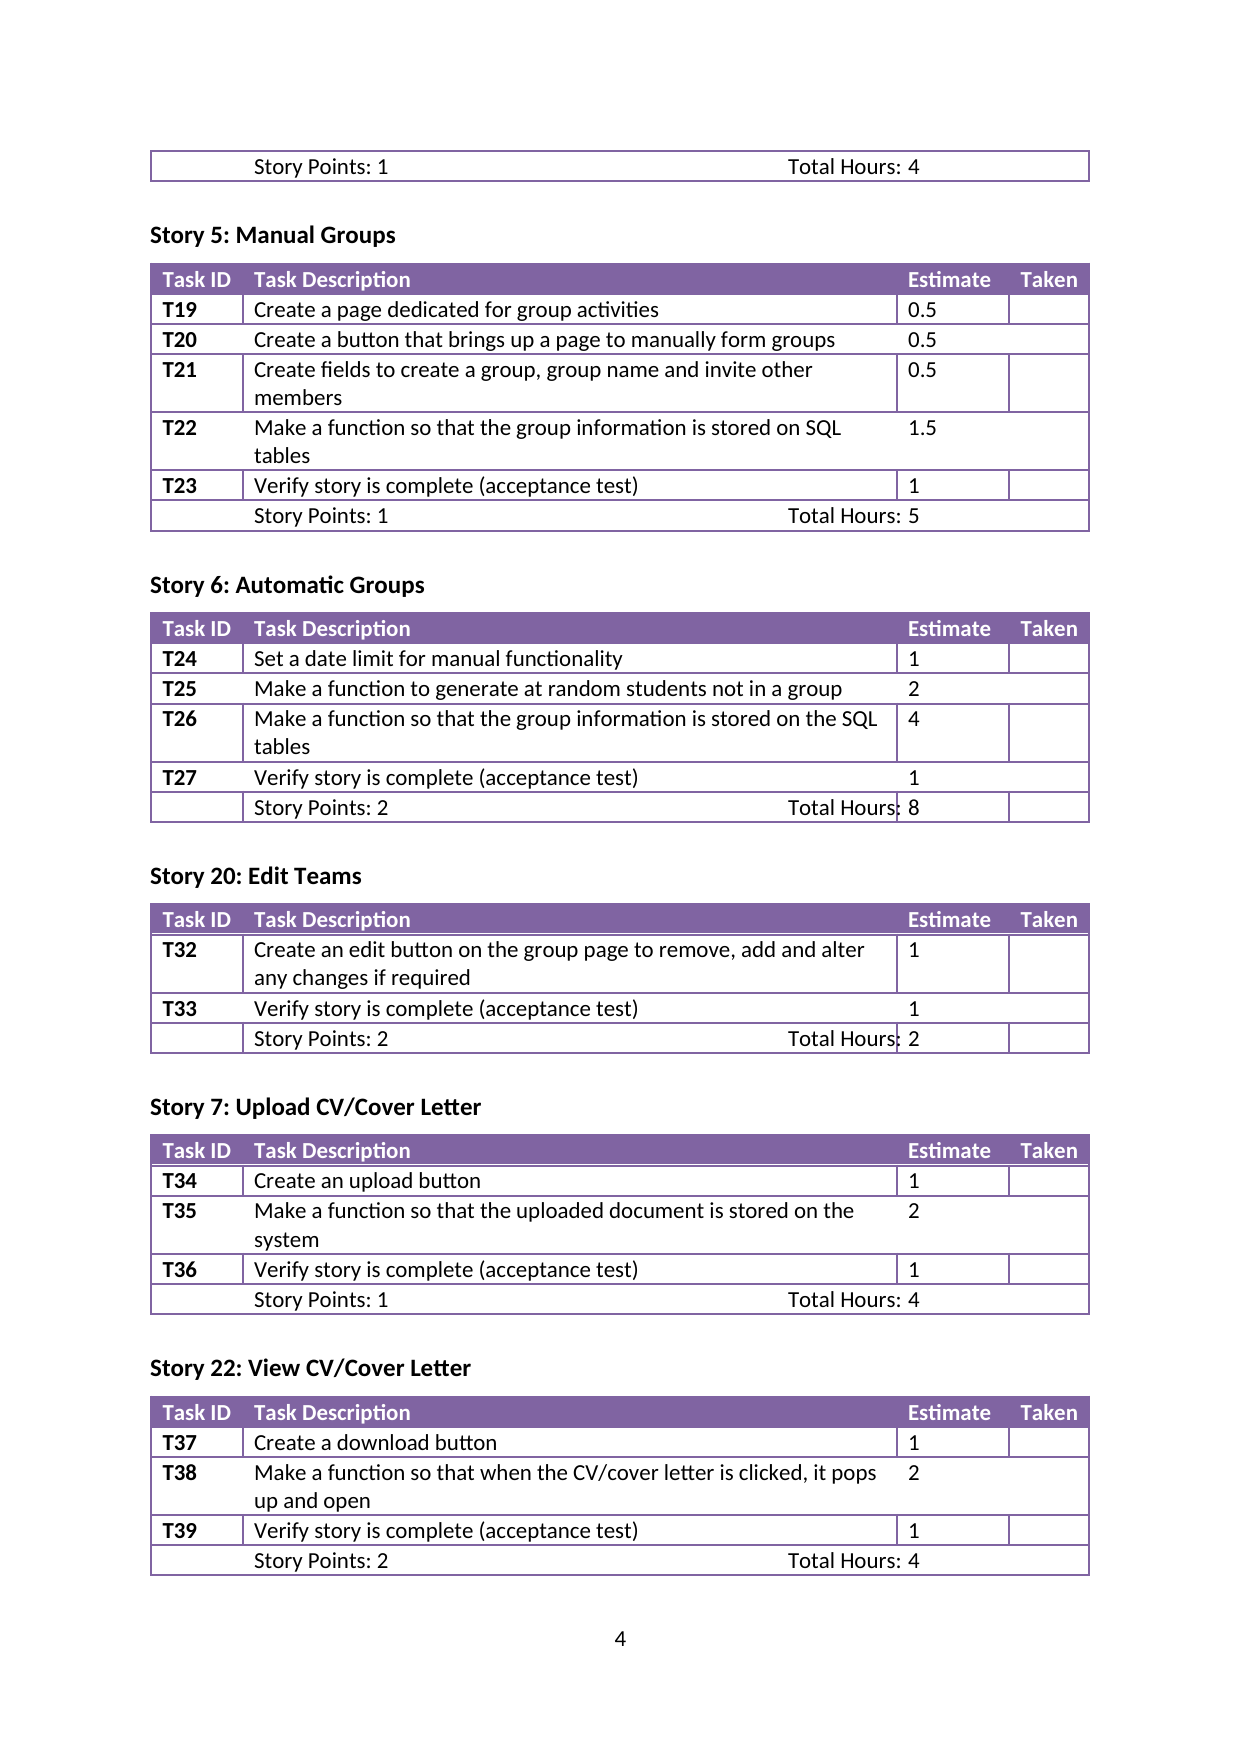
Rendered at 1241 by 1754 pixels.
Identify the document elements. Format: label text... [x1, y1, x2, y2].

table_header Estimate [897, 265, 1009, 293]
table_cell T21 [152, 355, 242, 411]
table_cell 1 [898, 644, 1008, 672]
table_cell [1009, 994, 1088, 1022]
table_cell 0.5 [897, 325, 1009, 353]
table_cell Story Points: 2 Total Hours: [244, 793, 896, 821]
table_cell Create a button that brings up a page to manually form groups [243, 325, 897, 353]
subtitle Story 6: Automatic Groups [150, 569, 1090, 599]
table_cell 1 [898, 936, 1008, 992]
table_cell [1009, 1458, 1088, 1514]
table_cell [1010, 1167, 1088, 1194]
table_cell T27 [152, 763, 243, 791]
table_cell [1009, 152, 1088, 180]
table_cell 0.5 [898, 295, 1008, 323]
table_cell [1010, 471, 1088, 499]
table_cell Story Points: 1 Total Hours: [243, 501, 897, 529]
table_cell Create a download button [244, 1428, 896, 1456]
subtitle Story 7: Upload CV/Cover Letter [150, 1091, 1090, 1122]
table_cell Story Points: 2 Total Hours: [244, 1024, 896, 1052]
subtitle Story 20: Edit Teams [150, 860, 1090, 891]
table_cell T25 [152, 674, 243, 702]
table_cell 1.5 [897, 413, 1009, 469]
table_cell T33 [152, 994, 243, 1022]
table_cell 2 [898, 1024, 1008, 1052]
table_cell Verify story is complete (acceptance test) [244, 471, 896, 499]
subtitle Story 22: View CV/Cover Letter [150, 1352, 1090, 1383]
table_cell 4 [898, 705, 1008, 761]
table_cell [152, 152, 243, 180]
table_cell 1 [898, 1167, 1008, 1194]
table_cell T22 [152, 413, 243, 469]
table_cell T39 [152, 1516, 242, 1544]
table_cell [1010, 1255, 1088, 1283]
table_cell [1010, 705, 1088, 761]
table_cell 1 [897, 994, 1009, 1022]
table_cell [1009, 501, 1088, 529]
table_cell Create fields to create a group, group name and invite other members [244, 355, 896, 411]
table_header Taken [1009, 1398, 1088, 1426]
table_header Task ID [152, 905, 243, 933]
table_cell [1010, 355, 1088, 411]
table_header Estimate [897, 614, 1009, 642]
table_header Task Description [243, 614, 897, 642]
table_cell Story Points: 1 Total Hours: [243, 1285, 897, 1313]
table_cell 2 [897, 674, 1009, 702]
table_cell [152, 793, 242, 821]
table_cell T34 [152, 1167, 242, 1194]
table_header Taken [1009, 905, 1088, 933]
table_cell T24 [152, 644, 242, 672]
table_header Taken [1009, 1136, 1088, 1164]
table_cell T32 [152, 936, 242, 992]
table_header Estimate [897, 1136, 1009, 1164]
table_cell [1009, 1285, 1088, 1313]
table_cell 8 [898, 793, 1008, 821]
table_cell T35 [152, 1197, 243, 1253]
table_cell Make a function so that the uploaded document is stored on the system [243, 1197, 897, 1253]
table_cell Verify story is complete (acceptance test) [243, 994, 897, 1022]
table_cell 0.5 [898, 355, 1008, 411]
table_cell 4 [897, 152, 1009, 180]
table_header Task ID [152, 1398, 243, 1426]
table_cell [1010, 936, 1088, 992]
subtitle Story 5: Manual Groups [150, 220, 1090, 250]
table_header Taken [1009, 614, 1088, 642]
table_cell [1010, 793, 1088, 821]
table_header Estimate [897, 905, 1009, 933]
table_cell 1 [898, 1428, 1008, 1456]
table_cell Verify story is complete (acceptance test) [244, 1255, 896, 1283]
table_cell [1009, 1197, 1088, 1253]
table_cell 1 [898, 1255, 1008, 1283]
table_cell T19 [152, 295, 242, 323]
table_header Task Description [243, 905, 897, 933]
table_header Task ID [152, 614, 243, 642]
table_header Task Description [243, 265, 897, 293]
table_cell Story Points: 1 Total Hours: [243, 152, 897, 180]
table_header Task ID [152, 265, 243, 293]
table_cell Make a function so that the group information is stored on SQL tables [243, 413, 897, 469]
table_cell Create a page dedicated for group activities [244, 295, 896, 323]
table_cell 2 [897, 1458, 1009, 1514]
table_cell Create an edit button on the group page to remove, add and alter any changes if required [244, 936, 896, 992]
table_cell T38 [152, 1458, 243, 1514]
table_cell Set a date limit for manual functionality [244, 644, 896, 672]
table_cell 1 [898, 1516, 1008, 1544]
table_cell 1 [897, 763, 1009, 791]
table_cell Make a function so that the group information is stored on the SQL tables [244, 705, 896, 761]
table_header Task Description [243, 1136, 897, 1164]
table_cell [1010, 1428, 1088, 1456]
table_cell T37 [152, 1428, 242, 1456]
table_header Taken [1009, 265, 1088, 293]
table_cell T26 [152, 705, 242, 761]
table_cell Create an upload button [244, 1167, 896, 1194]
table_cell [1009, 325, 1088, 353]
table_cell 1 [898, 471, 1008, 499]
table_cell [1009, 763, 1088, 791]
table_cell T23 [152, 471, 242, 499]
table_cell 2 [897, 1197, 1009, 1253]
table_cell [1010, 1516, 1088, 1544]
table_cell [1009, 1546, 1088, 1574]
table_cell 4 [897, 1285, 1009, 1313]
table_cell [1009, 413, 1088, 469]
table_cell T20 [152, 325, 243, 353]
table_cell 4 [897, 1546, 1009, 1574]
table_header Task ID [152, 1136, 243, 1164]
table_cell Verify story is complete (acceptance test) [243, 763, 897, 791]
table_cell [1009, 674, 1088, 702]
table_cell Make a function to generate at random students not in a group [243, 674, 897, 702]
table_header Task Description [243, 1398, 897, 1426]
table_cell Verify story is complete (acceptance test) [244, 1516, 896, 1544]
table_cell [152, 1546, 243, 1574]
table_cell [152, 1285, 243, 1313]
table_header Estimate [897, 1398, 1009, 1426]
table_cell [152, 501, 243, 529]
table_cell [1010, 1024, 1088, 1052]
table_cell Story Points: 2 Total Hours: [243, 1546, 897, 1574]
table_cell Make a function so that when the CV/cover letter is clicked, it pops up and open [243, 1458, 897, 1514]
table_cell [1010, 295, 1088, 323]
table_cell T36 [152, 1255, 242, 1283]
table_cell [152, 1024, 242, 1052]
table_cell [1010, 644, 1088, 672]
table_cell 5 [897, 501, 1009, 529]
